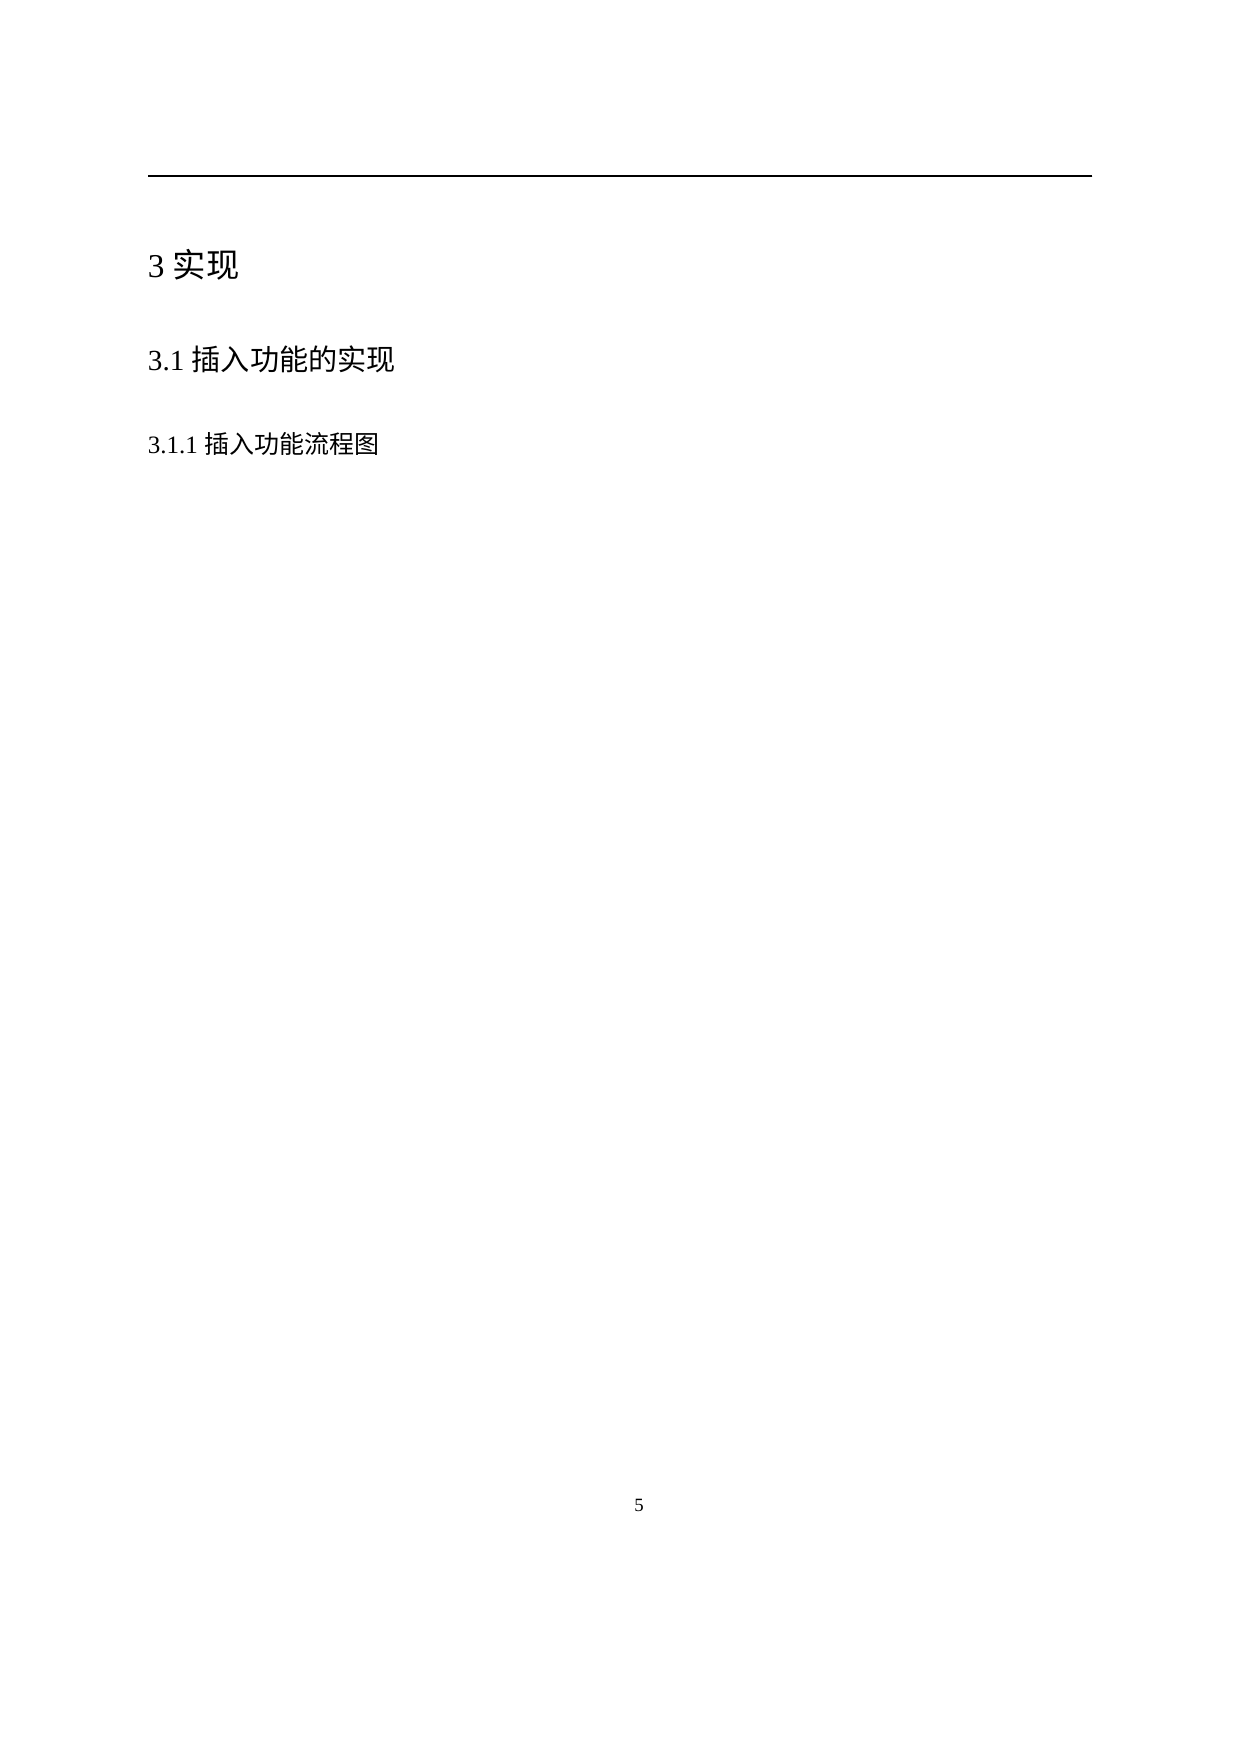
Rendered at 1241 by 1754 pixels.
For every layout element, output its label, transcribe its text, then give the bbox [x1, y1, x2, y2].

subtitle 3.1.1 插入功能流程图 [148, 425, 1092, 461]
subtitle 3 实现 [148, 239, 1092, 287]
subtitle 3.1 插入功能的实现 [148, 336, 1092, 379]
